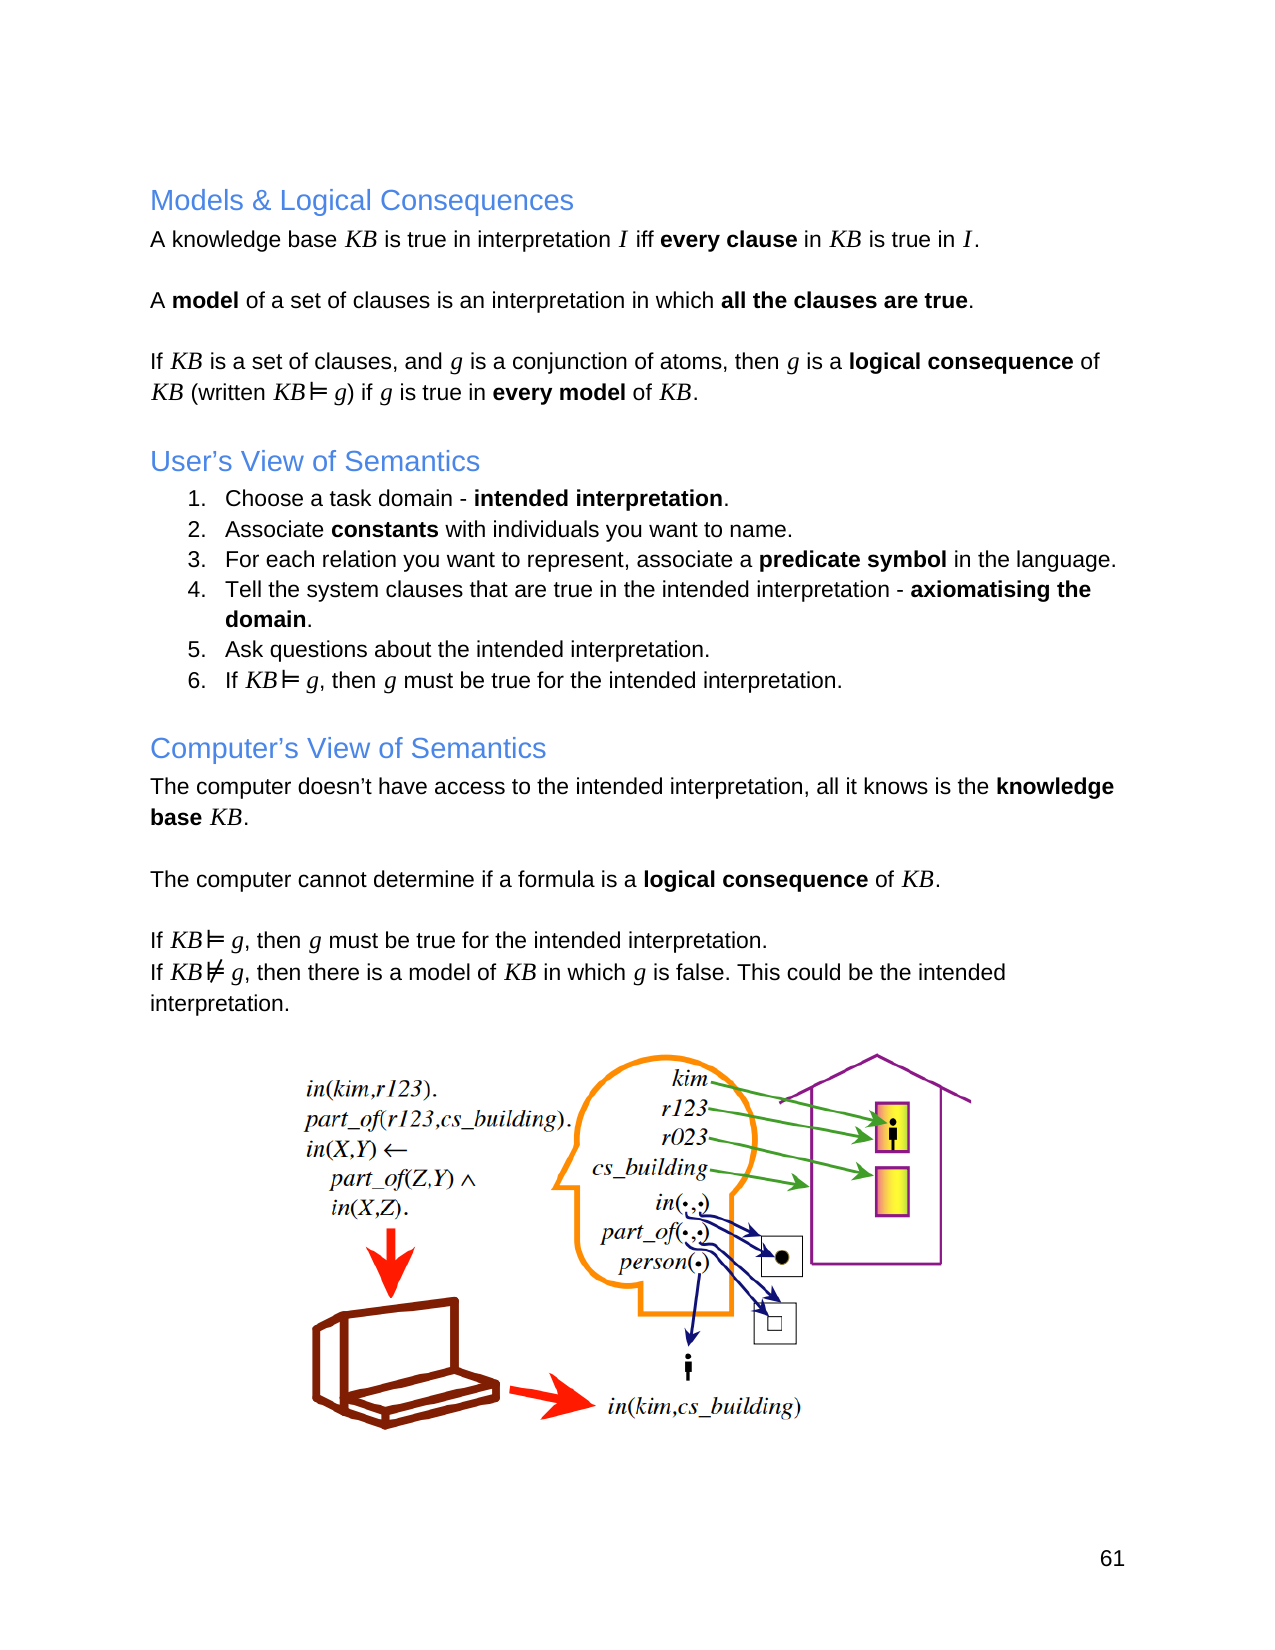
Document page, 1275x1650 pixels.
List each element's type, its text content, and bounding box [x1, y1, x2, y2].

subtitle Models & Logical Consequences [150, 183, 1125, 217]
list Associate constants with individuals you want to name. [187, 516, 1125, 542]
text The computer cannot determine if a formula is a logical consequence of . [150, 865, 1125, 893]
list Ask questions about the intended interpretation. [187, 636, 1125, 663]
list Choose a task domain - intended interpretation. [187, 485, 1125, 512]
text If , then must be true for the intended interpretation. [150, 927, 1125, 954]
text If , then there is a model of in which is false. This could be the intended interpretation. [150, 958, 1125, 1016]
list If , then must be true for the intended interpretation. [187, 667, 1125, 694]
text If is a set of clauses, and is a conjunction of atoms, then is a logical consequence of (written ) if is true in every model of . [150, 347, 1125, 406]
subtitle Computer’s View of Semantics [150, 731, 1125, 765]
subtitle User’s View of Semantics [150, 443, 1125, 477]
list For each relation you want to represent, associate a predicate symbol in the language. [187, 546, 1125, 572]
text A knowledge base is true in interpretation iff every clause in is true in . [150, 225, 1125, 253]
text The computer doesn’t have access to the intended interpretation, all it knows is the knowledge base . [150, 773, 1125, 831]
text A model of a set of clauses is an interpretation in which all the clauses are true. [150, 287, 1125, 313]
list Tell the system clauses that are true in the intended interpretation - axiomatising the domain. [187, 576, 1125, 633]
picture [302, 1050, 974, 1435]
